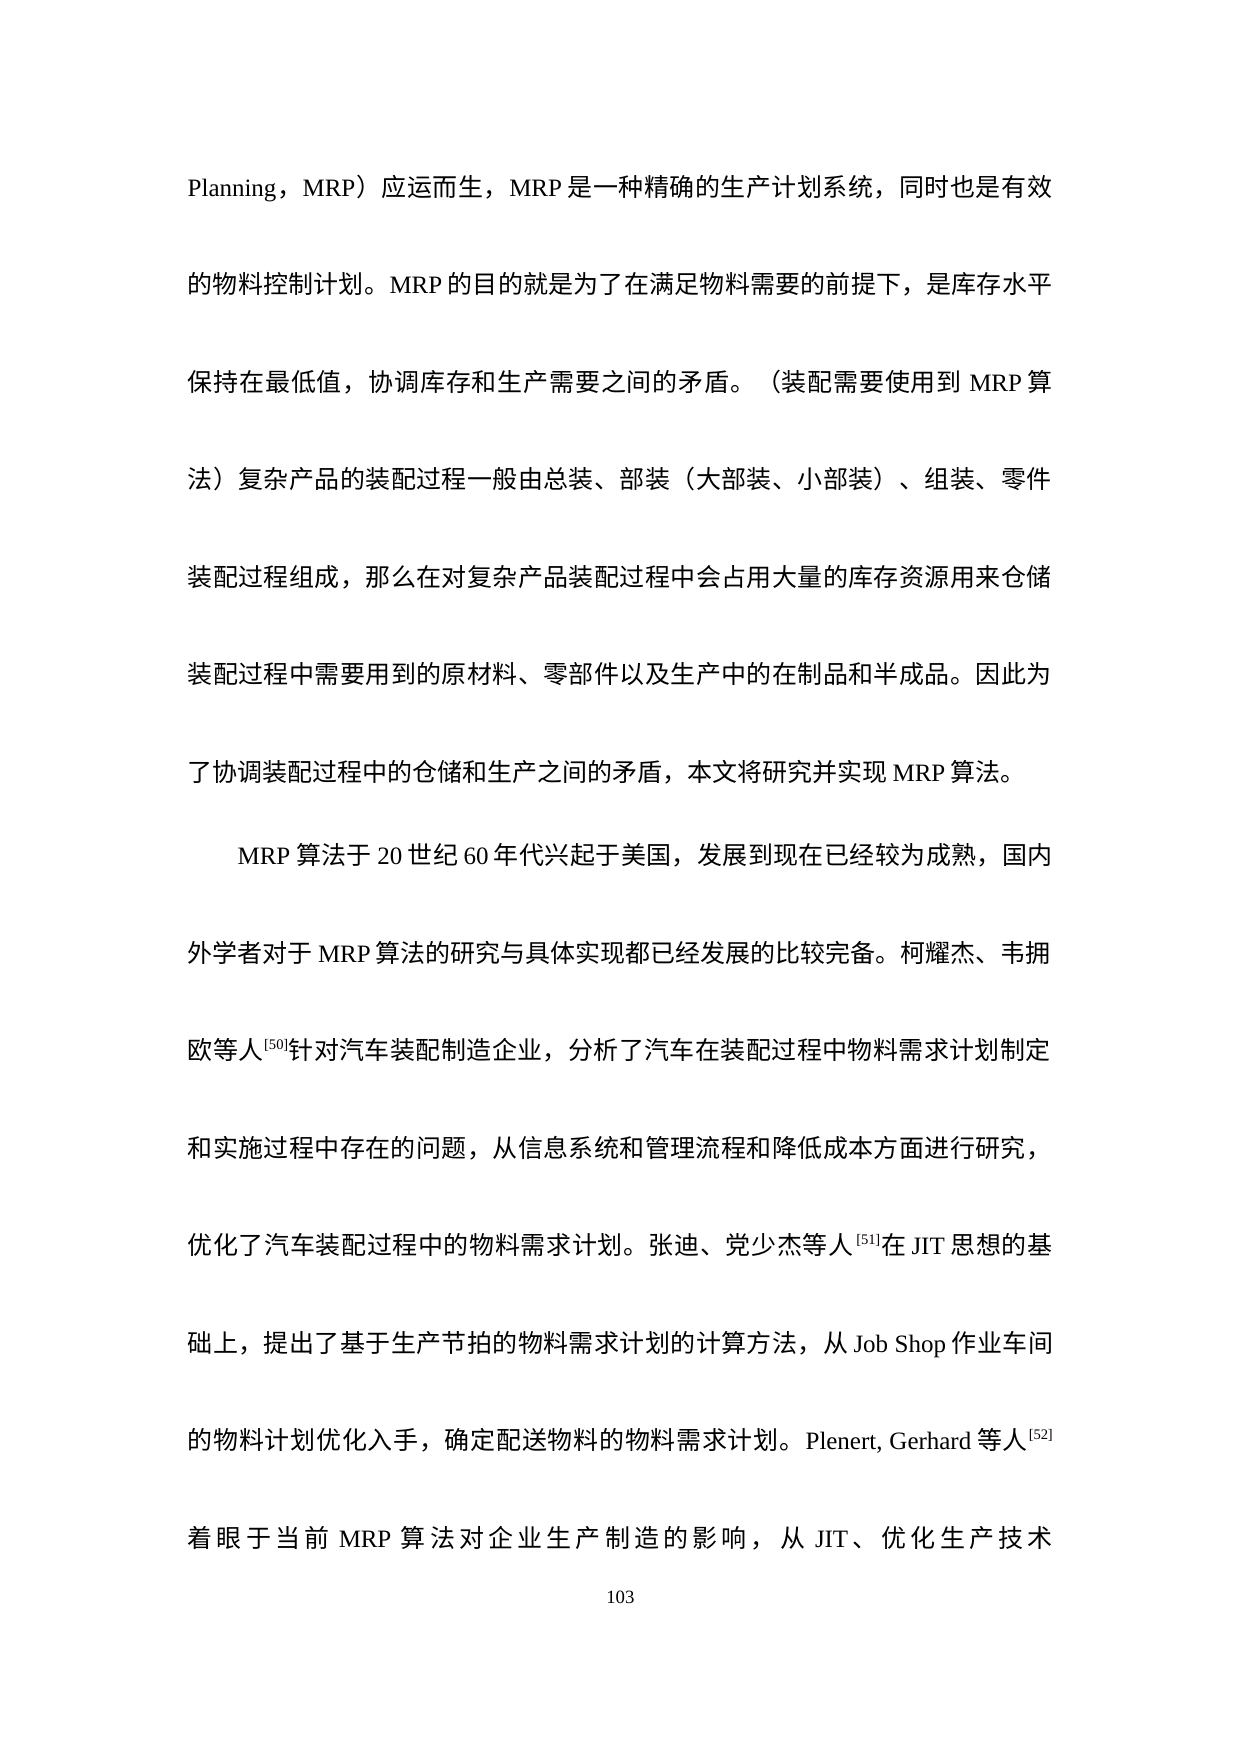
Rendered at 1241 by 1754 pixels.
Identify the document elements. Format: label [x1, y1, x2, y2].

text [187, 821, 1053, 1569]
text [187, 153, 1053, 803]
